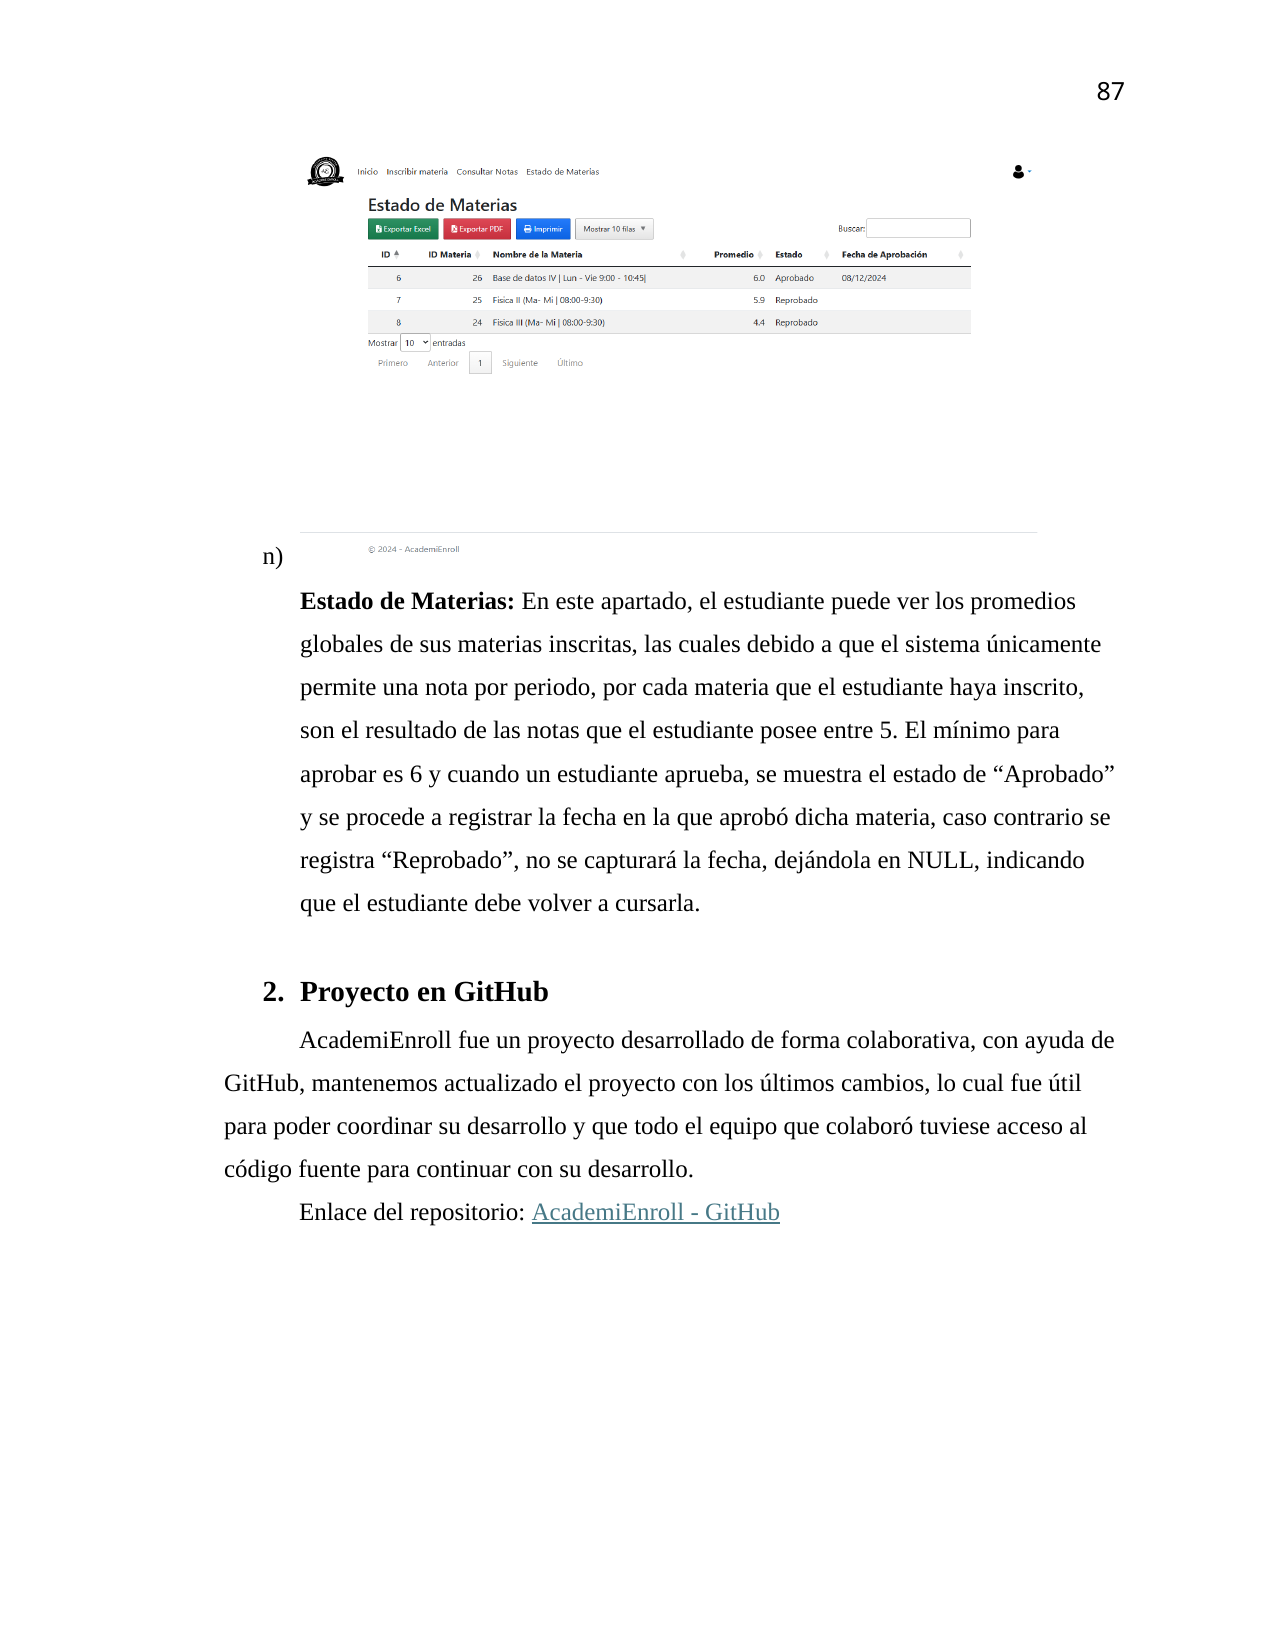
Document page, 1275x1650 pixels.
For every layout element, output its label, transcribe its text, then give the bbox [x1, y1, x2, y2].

list Enlace del repositorio: AcademiEnroll - GitHub [224, 1197, 1125, 1226]
list AcademiEnroll fue un proyecto desarrollado de forma colaborativa, con ayuda de GitHub, mantenemos actualizado el proyecto con los últimos cambios, lo cual fue útil para poder coordinar su desarrollo y que todo el equipo que colaboró tuviese acceso al código fuente para continuar con su desarrollo. [224, 1025, 1125, 1183]
list Estado de Materias: En este apartado, el estudiante puede ver los promedios globales de sus materias inscritas, las cuales debido a que el sistema únicamente permite una nota por periodo, por cada materia que el estudiante haya inscrito, son el resultado de las notas que el estudiante posee entre 5. El mínimo para aprobar es 6 y cuando un estudiante aprueba, se muestra el estado de “Aprobado” y se procede a registrar la fecha en la que aprobó dicha materia, caso contrario se registra “Reprobado”, no se capturará la fecha, dejándola en NULL, indicando que el estudiante debe volver a cursarla. [300, 586, 1125, 917]
list Proyecto en GitHub [262, 974, 1125, 1008]
picture [300, 150, 1038, 565]
